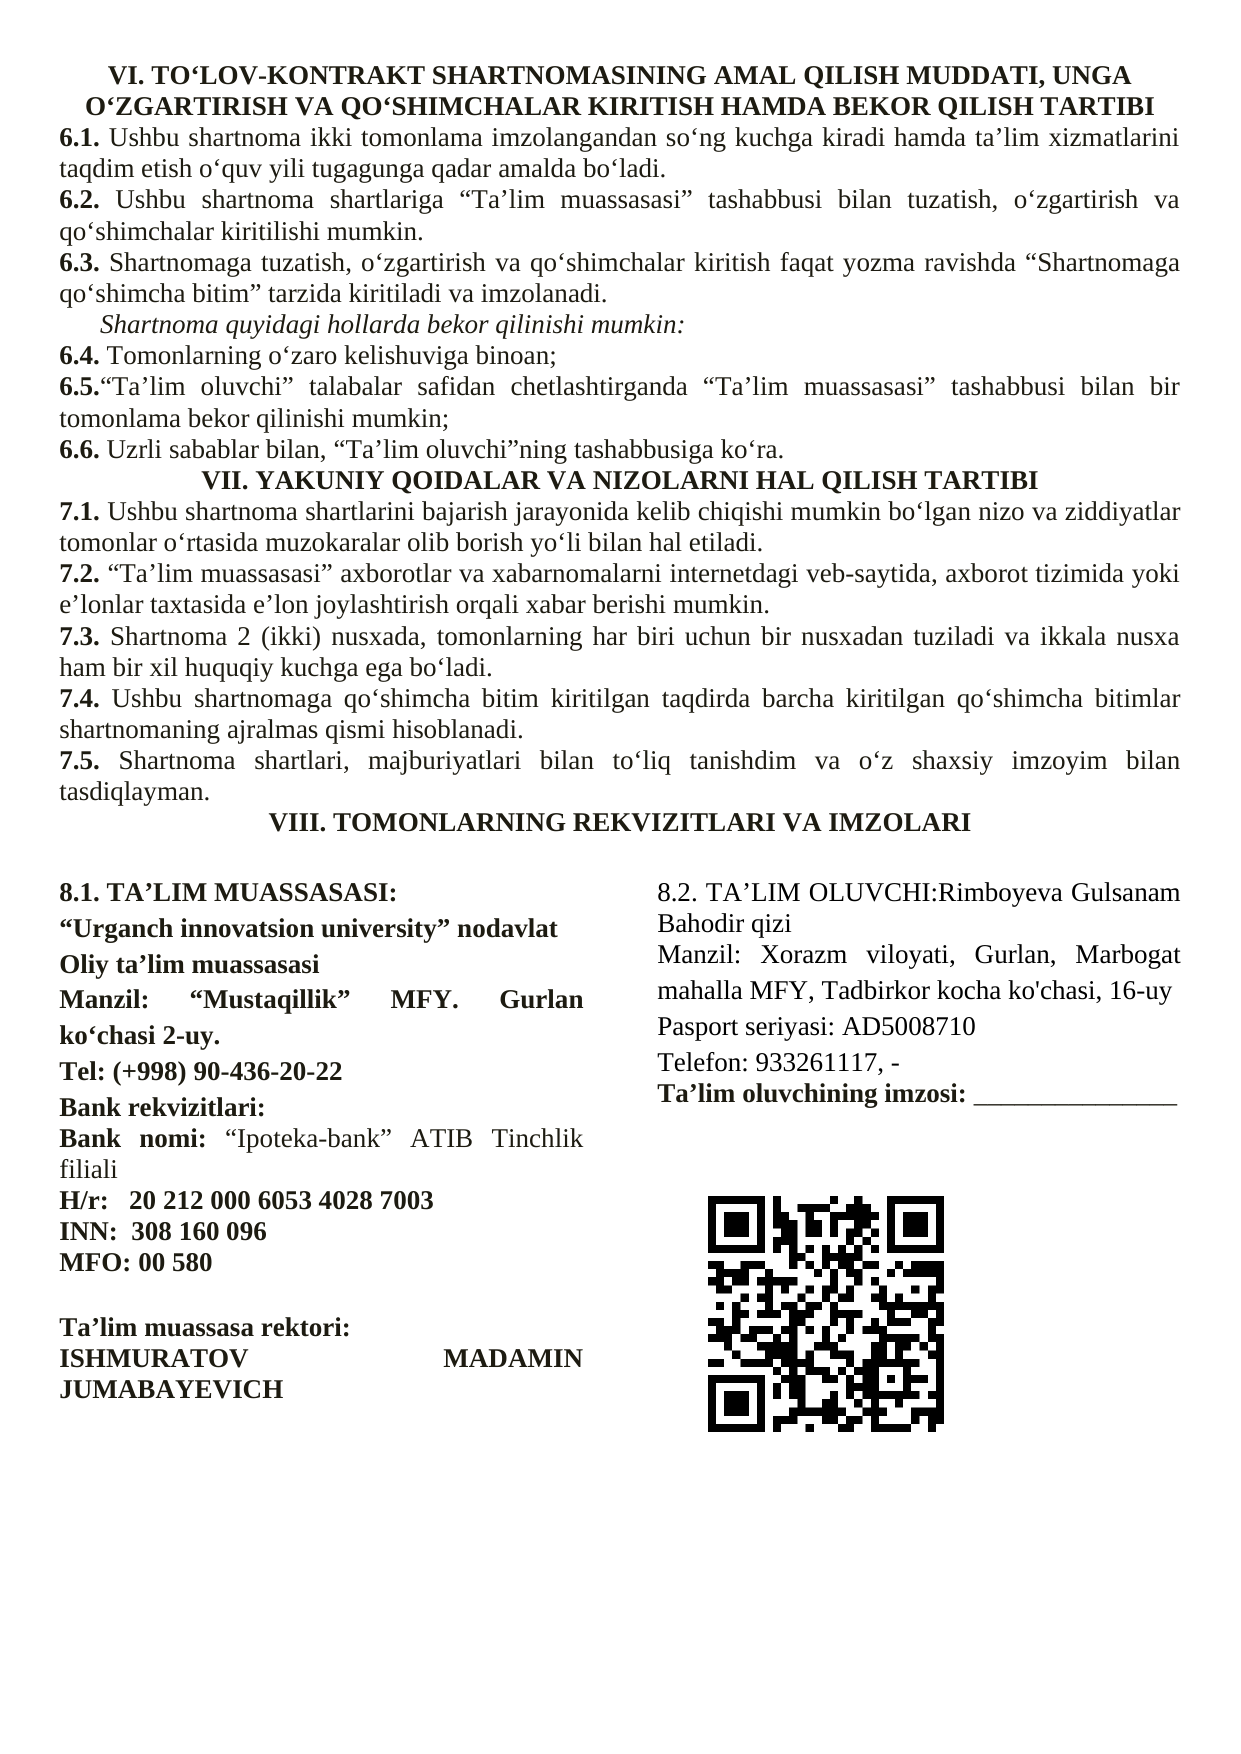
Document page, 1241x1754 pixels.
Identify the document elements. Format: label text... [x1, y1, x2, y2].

text Pasport seriyasi: AD5008710 [657, 1010, 1181, 1041]
text VII. YAKUNIY QOIDALAR VA NIZOLARNI HAL QILISH TARTIBI [59, 464, 1181, 495]
text 6.1. Ushbu shartnoma ikki tomonlama imzolangandan so‘ng kuchga kiradi hamda ta’lim xizmatlarini taqdim etish o‘quv yili tugagunga qadar amalda bo‘ladi. [59, 121, 1181, 184]
text ISHMURATOV MADAMIN JUMABAYEVICH [59, 1342, 583, 1404]
text Manzil: “Mustaqillik” MFY. Gurlan koʻchasi 2-uy. [59, 983, 583, 1050]
text Manzil: Xorazm viloyati, Gurlan, Marbogat mahalla MFY, Tadbirkor kocha ko'chasi, 16-uy [657, 938, 1181, 1005]
text H/r: 20 212 000 6053 4028 7003 [59, 1184, 583, 1215]
text 8.2. TA’LIM OLUVCHI:Rimboyeva Gulsanam Bahodir qizi [657, 876, 1181, 938]
text 6.3. Shartnomaga tuzatish, o‘zgartirish va qo‘shimchalar kiritish faqat yozma ravishda “Shartnomaga qo‘shimcha bitim” tarzida kiritiladi va imzolanadi. [59, 246, 1181, 308]
text 7.3. Shartnoma 2 (ikki) nusxada, tomonlarning har biri uchun bir nusxadan tuziladi va ikkala nusxa ham bir xil huquqiy kuchga ega bo‘ladi. [59, 620, 1181, 682]
text 7.5. Shartnoma shartlari, majburiyatlari bilan to‘liq tanishdim va o‘z shaxsiy imzoyim bilan tasdiqlayman. [59, 744, 1181, 807]
text 6.2. Ushbu shartnoma shartlariga “Ta’lim muassasasi” tashabbusi bilan tuzatish, o‘zgartirish va qo‘shimchalar kiritilishi mumkin. [59, 184, 1181, 246]
text “Urganch innovatsion university” nodavlat Oliy ta’lim muassasasi [59, 912, 583, 979]
text Bank rekvizitlari: [59, 1091, 583, 1122]
text 7.4. Ushbu shartnomaga qo‘shimcha bitim kiritilgan taqdirda barcha kiritilgan qo‘shimcha bitimlar shartnomaning ajralmas qismi hisoblanadi. [59, 682, 1181, 744]
text 6.5.“Ta’lim oluvchi” talabalar safidan chetlashtirganda “Ta’lim muassasasi” tashabbusi bilan bir tomonlama bekor qilinishi mumkin; [59, 371, 1181, 433]
text Telefon: 933261117, - [657, 1046, 1181, 1077]
text Ta’lim muassasa rektori: [59, 1311, 583, 1342]
text INN: 308 160 096 [59, 1215, 583, 1246]
text VI. TO‘LOV-KONTRAKT SHARTNOMASINING AMAL QILISH MUDDATI, UNGA O‘ZGARTIRISH VA QO‘SHIMCHALAR KIRITISH HAMDA BEKOR QILISH TARTIBI [59, 59, 1181, 121]
text 7.2. “Ta’lim muassasasi” axborotlar va xabarnomalarni internetdagi veb-saytida, axborot tizimida yoki e’lonlar taxtasida e’lon joylashtirish orqali xabar berishi mumkin. [59, 557, 1181, 620]
text 6.6. Uzrli sabablar bilan, “Ta’lim oluvchi”ning tashabbusiga ko‘ra. [59, 433, 1181, 464]
text Shartnoma quyidagi hollarda bekor qilinishi mumkin: [59, 308, 1181, 339]
text 7.1. Ushbu shartnoma shartlarini bajarish jarayonida kelib chiqishi mumkin bo‘lgan nizo va ziddiyatlar tomonlar o‘rtasida muzokaralar olib borish yo‘li bilan hal etiladi. [59, 495, 1181, 557]
text MFO: 00 580 [59, 1246, 583, 1277]
text VIII. TOMONLARNING REKVIZITLARI VA IMZOLARI [59, 807, 1181, 838]
text Tel: (+998) 90-436-20-22 [59, 1055, 583, 1086]
text 6.4. Tomonlarning o‘zaro kelishuviga binoan; [59, 339, 1181, 371]
text Bank nomi: “Ipoteka-bank” ATIB Tinchlik filiali [59, 1122, 583, 1184]
text Ta’lim oluvchining imzosi: _______________ [657, 1077, 1181, 1108]
picture [675, 1164, 976, 1464]
text 8.1. TA’LIM MUASSASASI: [59, 876, 583, 907]
